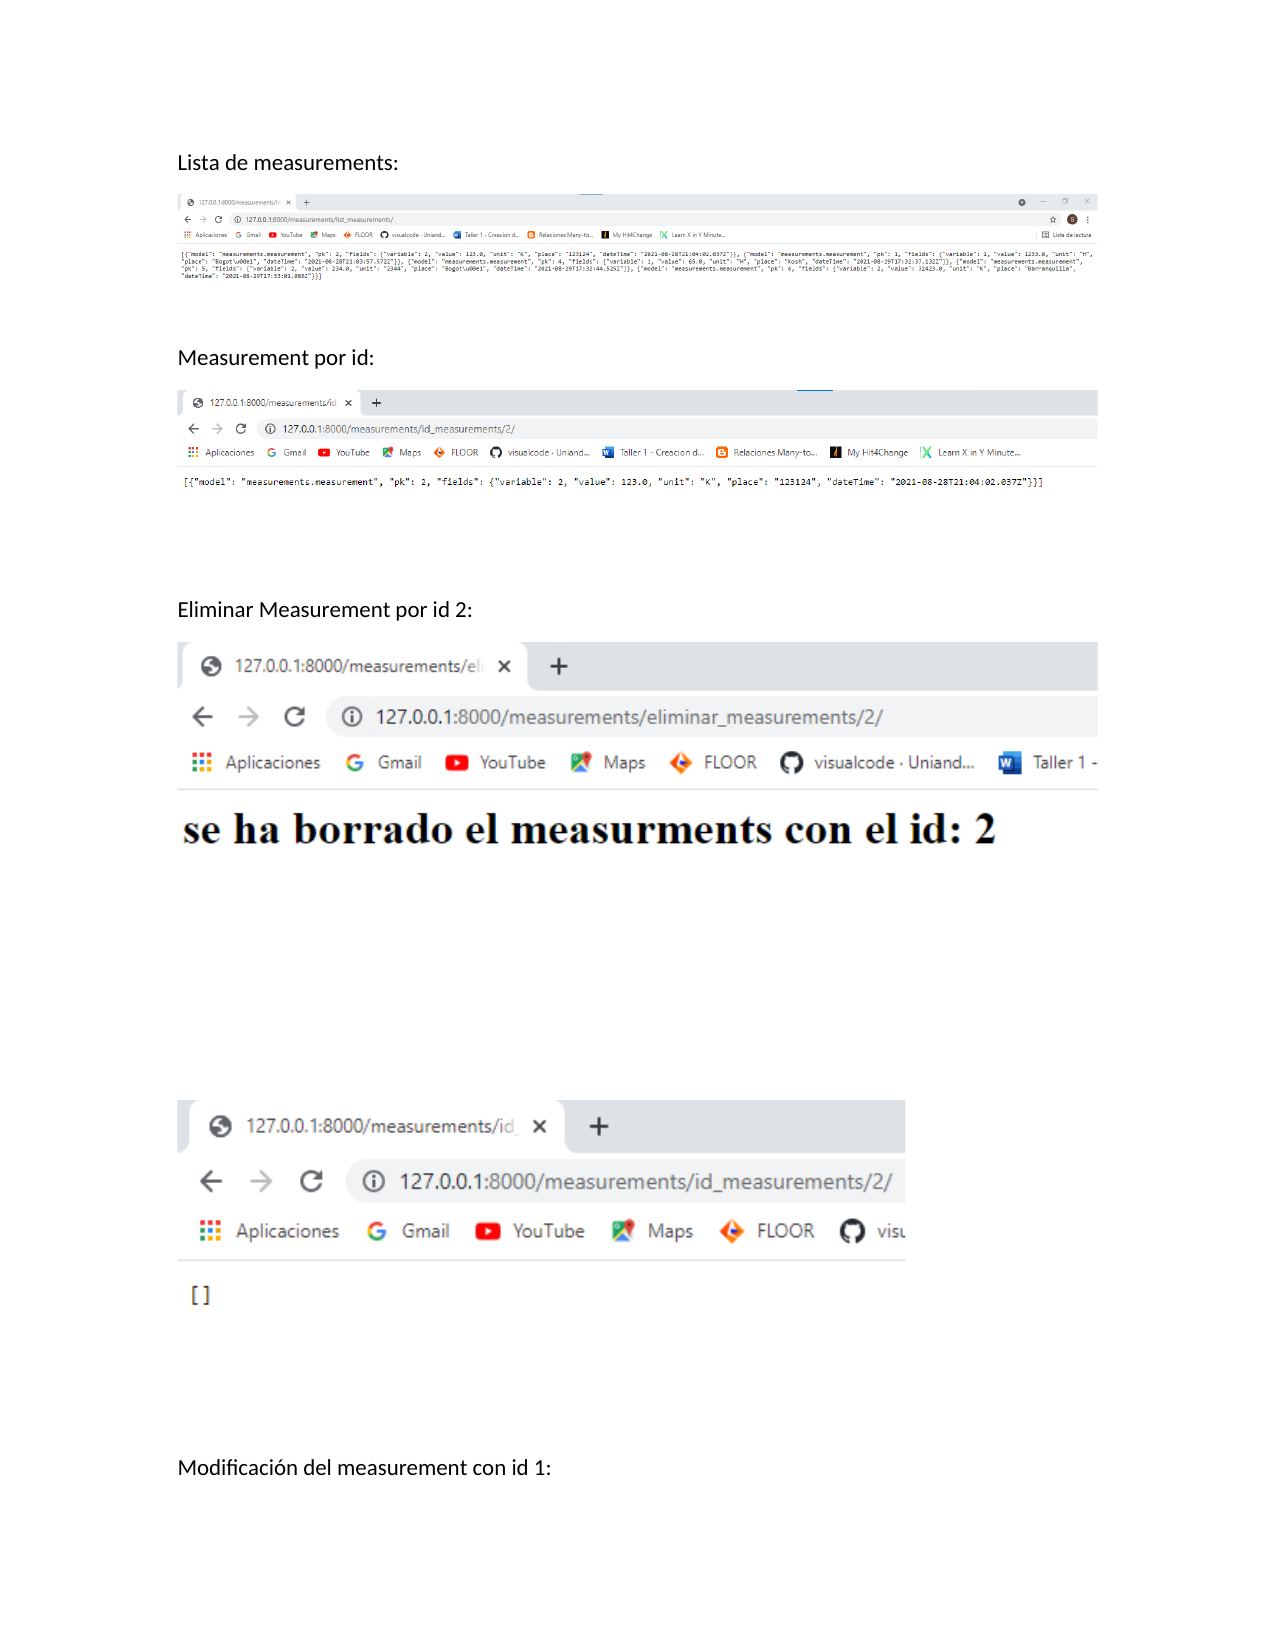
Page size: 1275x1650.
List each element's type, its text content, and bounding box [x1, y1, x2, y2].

picture [177, 194, 1098, 325]
text Modificación del measurement con id 1: [177, 1453, 1098, 1482]
picture [177, 1100, 906, 1435]
text Lista de measurements: [177, 148, 1098, 176]
picture [177, 642, 1098, 1035]
text Eliminar Measurement por id 2: [177, 596, 1098, 623]
picture [177, 390, 1098, 577]
text Measurement por id: [177, 343, 1098, 371]
